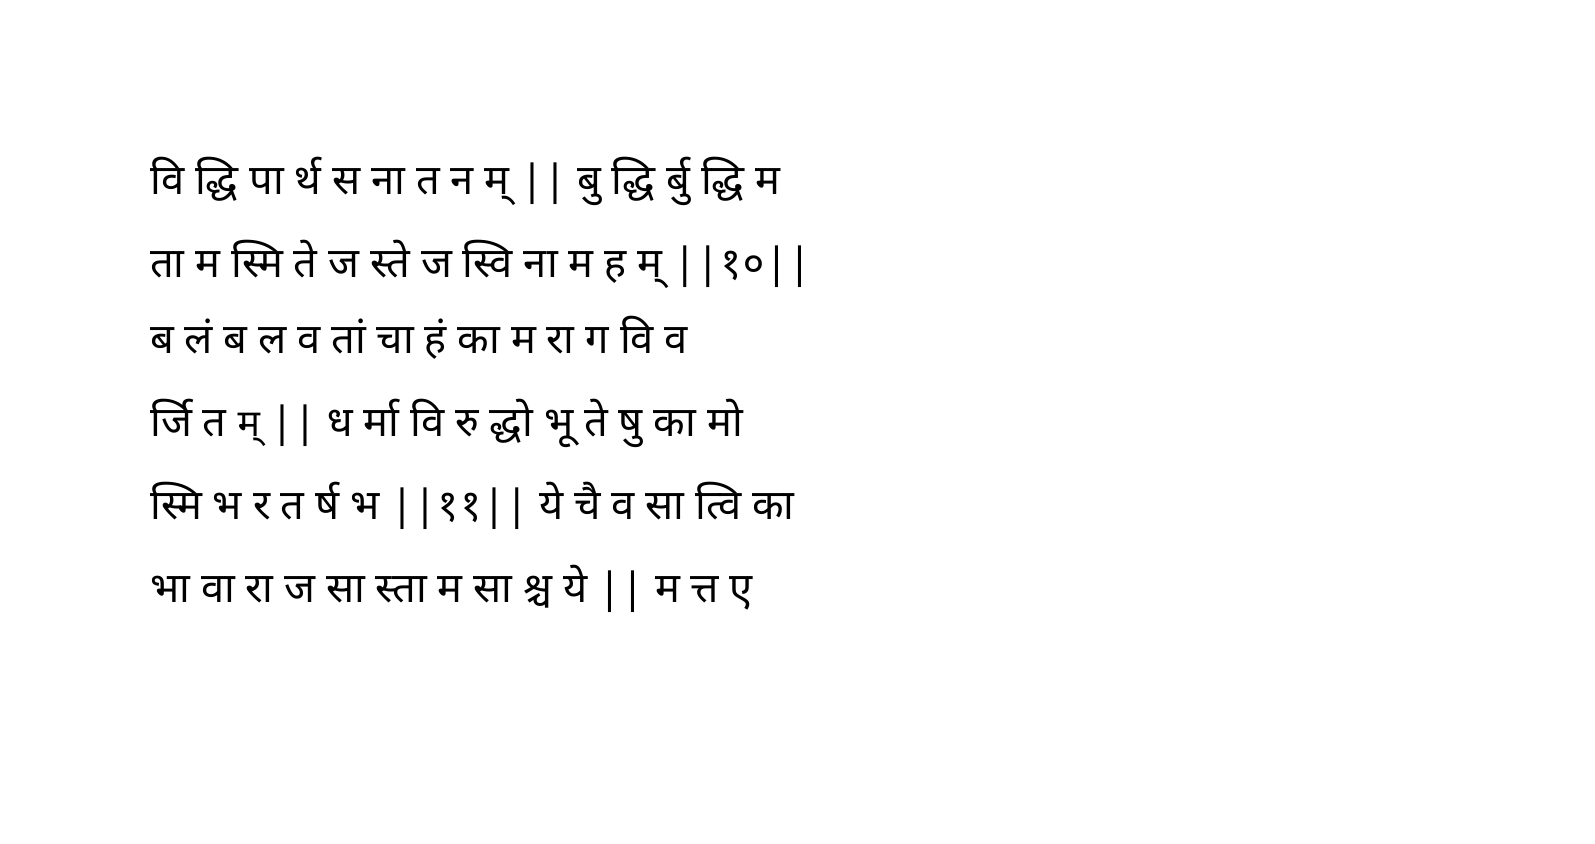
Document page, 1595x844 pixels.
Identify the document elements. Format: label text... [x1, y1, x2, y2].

text ता म स्मि ते ज स्ते ज स्वि ना म ह म् ||१०|| [150, 233, 1444, 295]
text ब लं ब ल व तां चा हं का म रा ग वि व [150, 316, 1444, 371]
text वि द्धि पा र्थ स ना त न म् || बु द्धि र्बु द्धि म [150, 150, 1444, 212]
text भा वा रा ज सा स्ता म सा श्च ये || म त्त ए [150, 558, 1444, 620]
text स्मि भ र त र्ष भ ||११|| ये चै व सा त्वि का [150, 475, 1444, 537]
text र्जि त म् || ध र्मा वि रु द्धो भू ते षु का मो [150, 392, 1444, 453]
